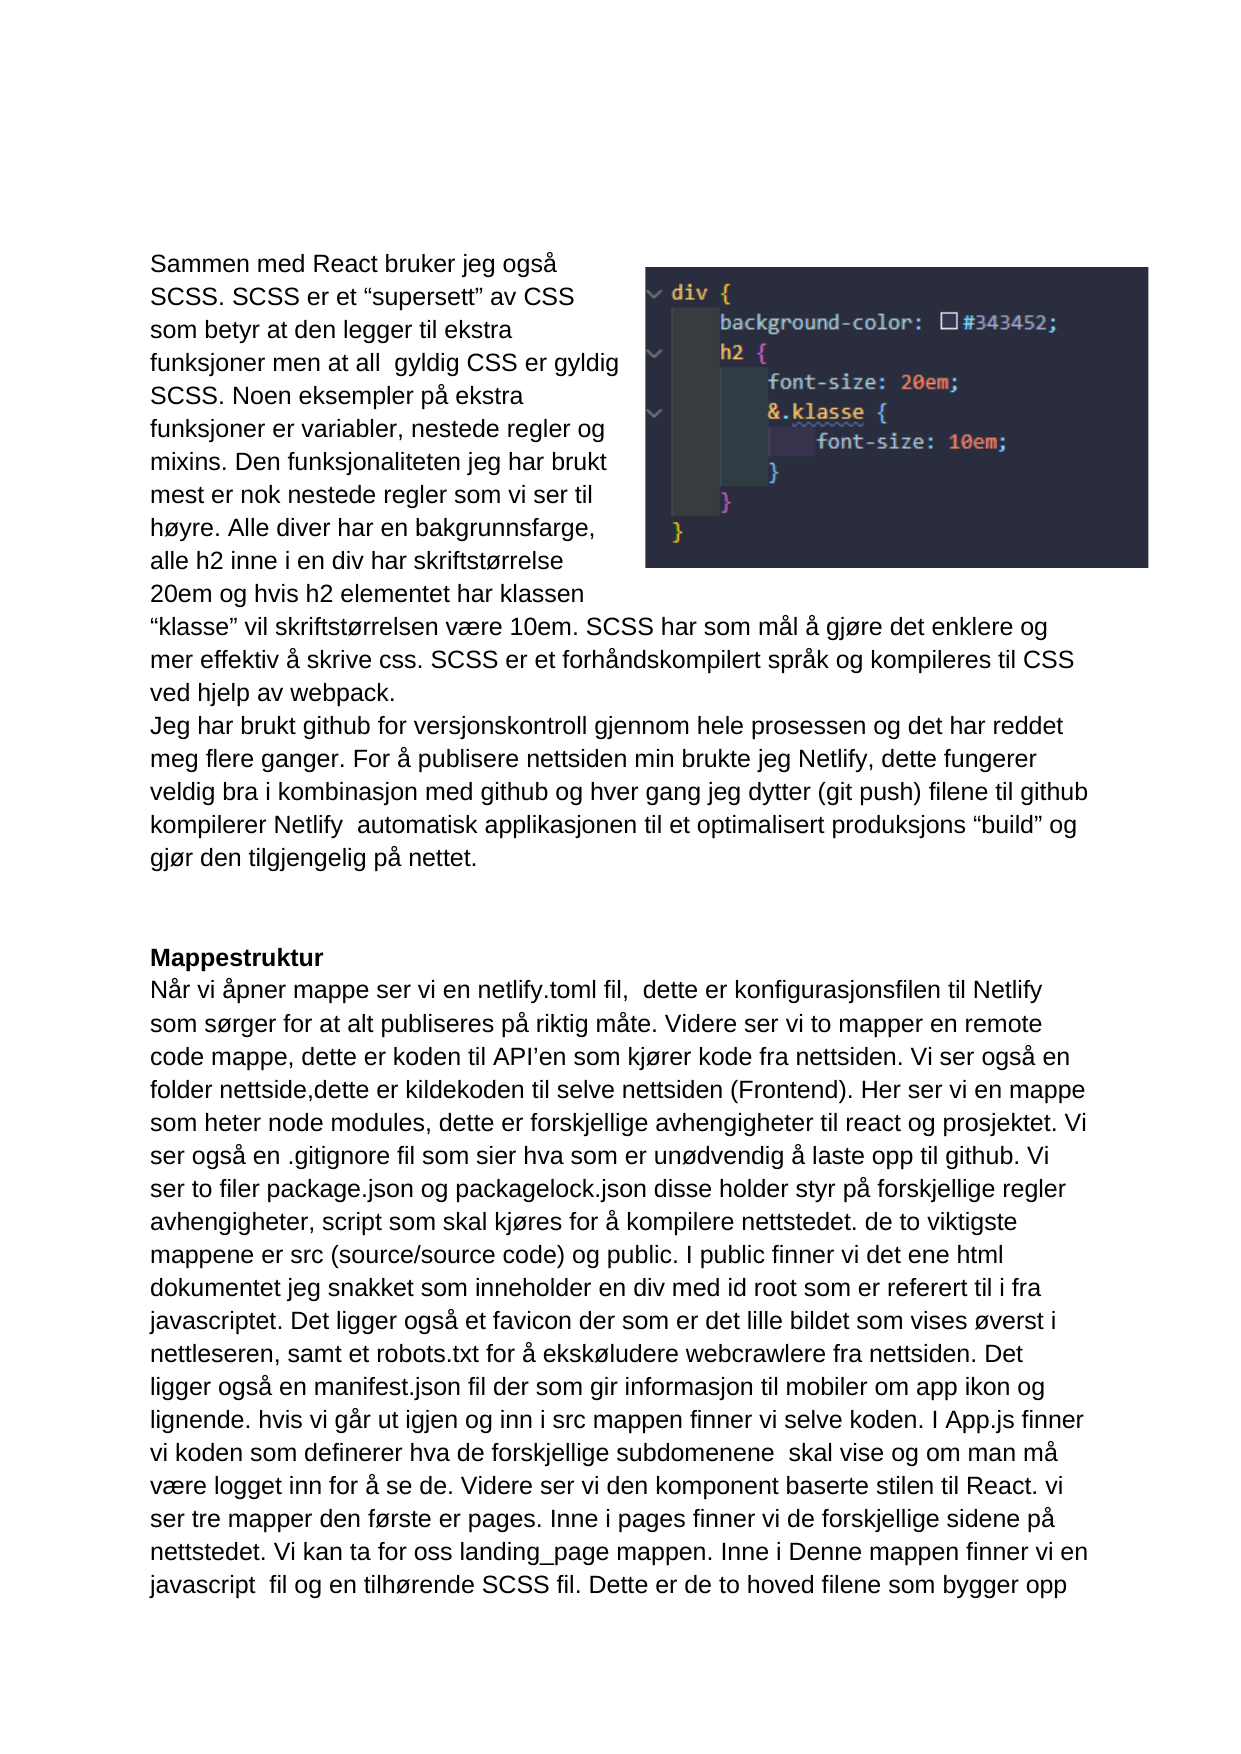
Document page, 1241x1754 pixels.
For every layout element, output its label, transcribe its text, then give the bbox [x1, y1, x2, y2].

text Mappestruktur [150, 942, 1090, 971]
text Jeg har brukt github for versjonskontroll gjennom hele prosessen og det har reddet meg flere ganger. For å publisere nettsiden min brukte jeg Netlify, dette fungerer veldig bra i kombinasjon med github og hver gang jeg dytter (git push) filene til github kompilerer Netlify automatisk applikasjonen til et optimalisert produksjons “build” og gjør den tilgjengelig på nettet. [150, 711, 1090, 872]
picture [645, 267, 1149, 568]
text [150, 976, 1090, 1599]
